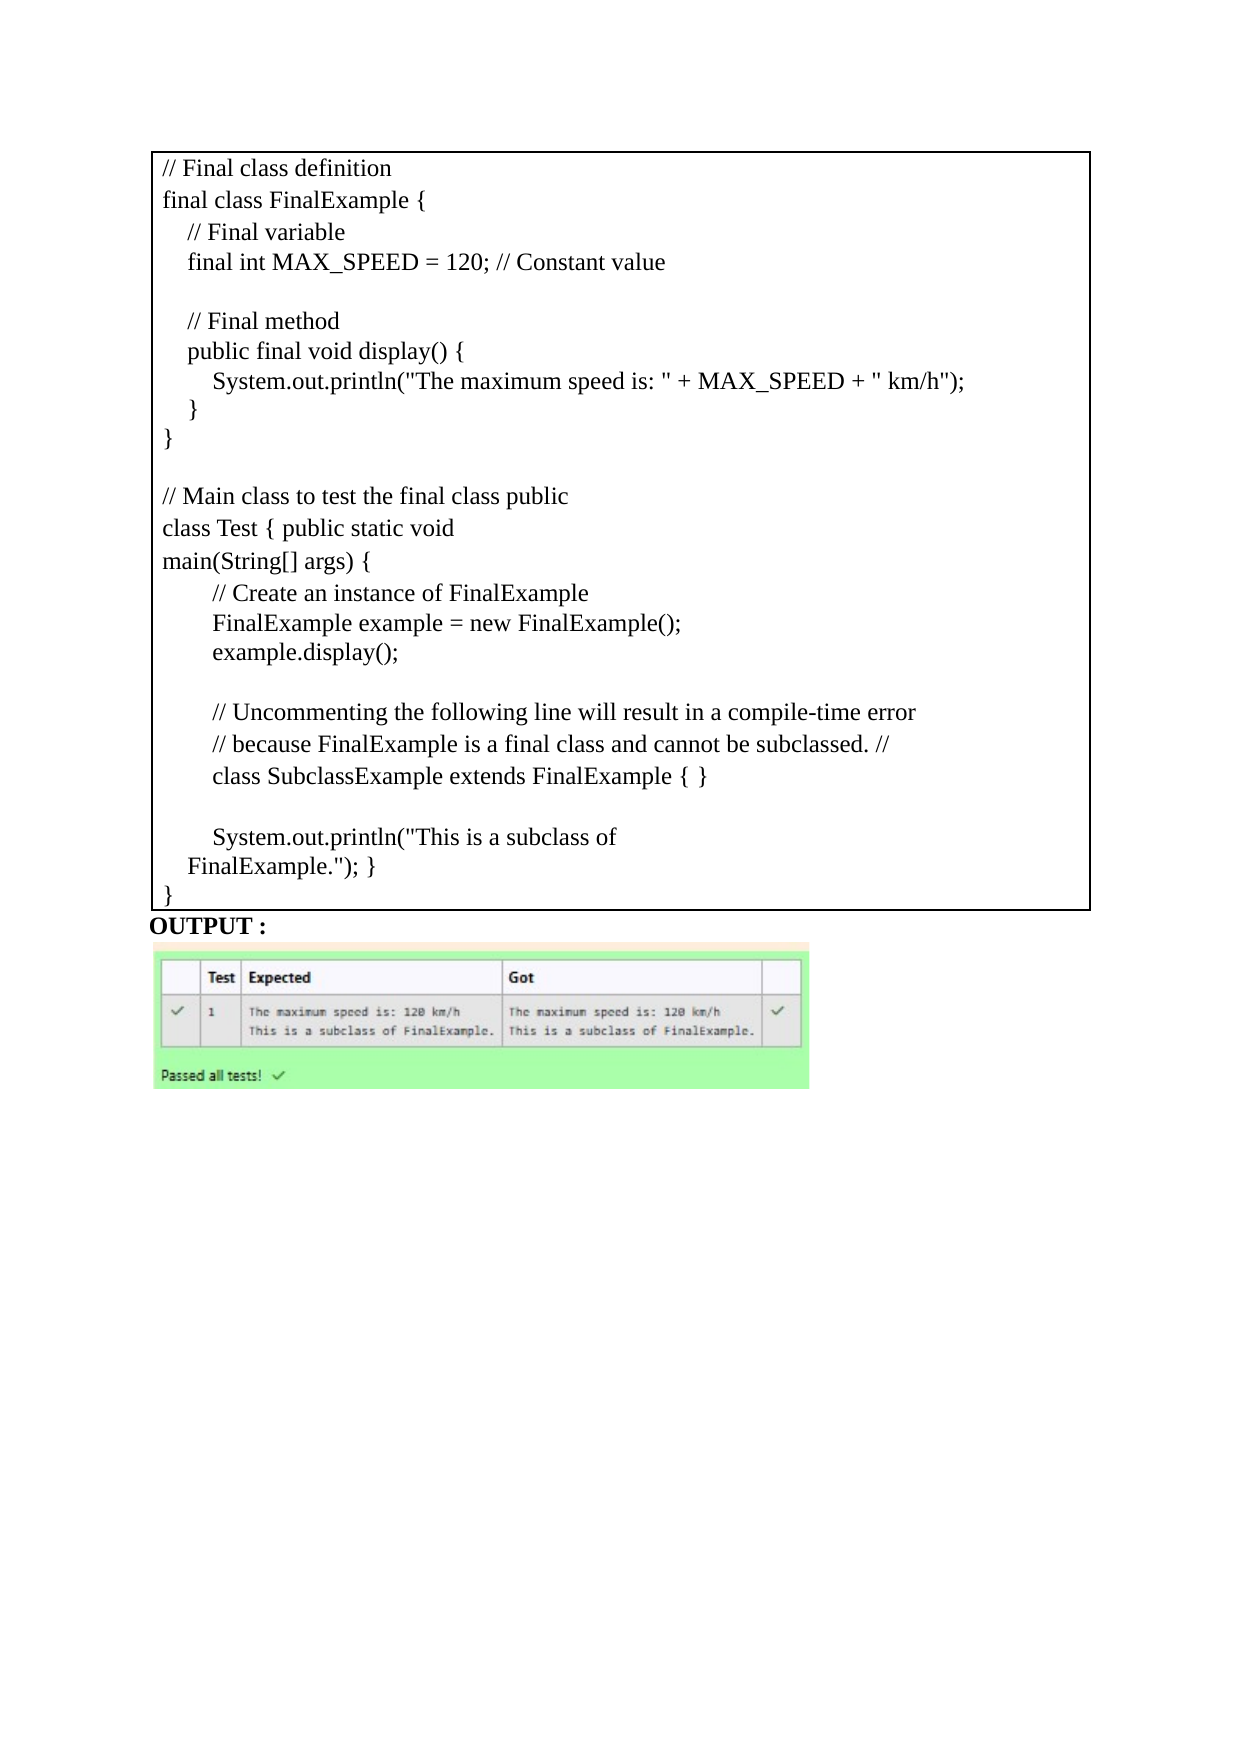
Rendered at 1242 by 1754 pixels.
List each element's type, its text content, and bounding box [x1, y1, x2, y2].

text OUTPUT : [148, 911, 1027, 940]
picture [153, 942, 810, 1089]
table_header // Final class definition final class FinalExample { // Final variable final int MAX_SPEED = 120; // Constant value // Final method public final void display() { System.out.println("The maximum speed is: " + MAX_SPEED + " km/h"); } } // Main class to test the final class public class Test { public static void main(String[] args) { // Create an instance of FinalExample FinalExample example = new FinalExample(); example.display(); // Uncommenting the following line will result in a compile-time error // because FinalExample is a final class and cannot be subclassed. // class SubclassExample extends FinalExample { } System.out.println("This is a subclass of FinalExample."); } } [153, 153, 1089, 909]
